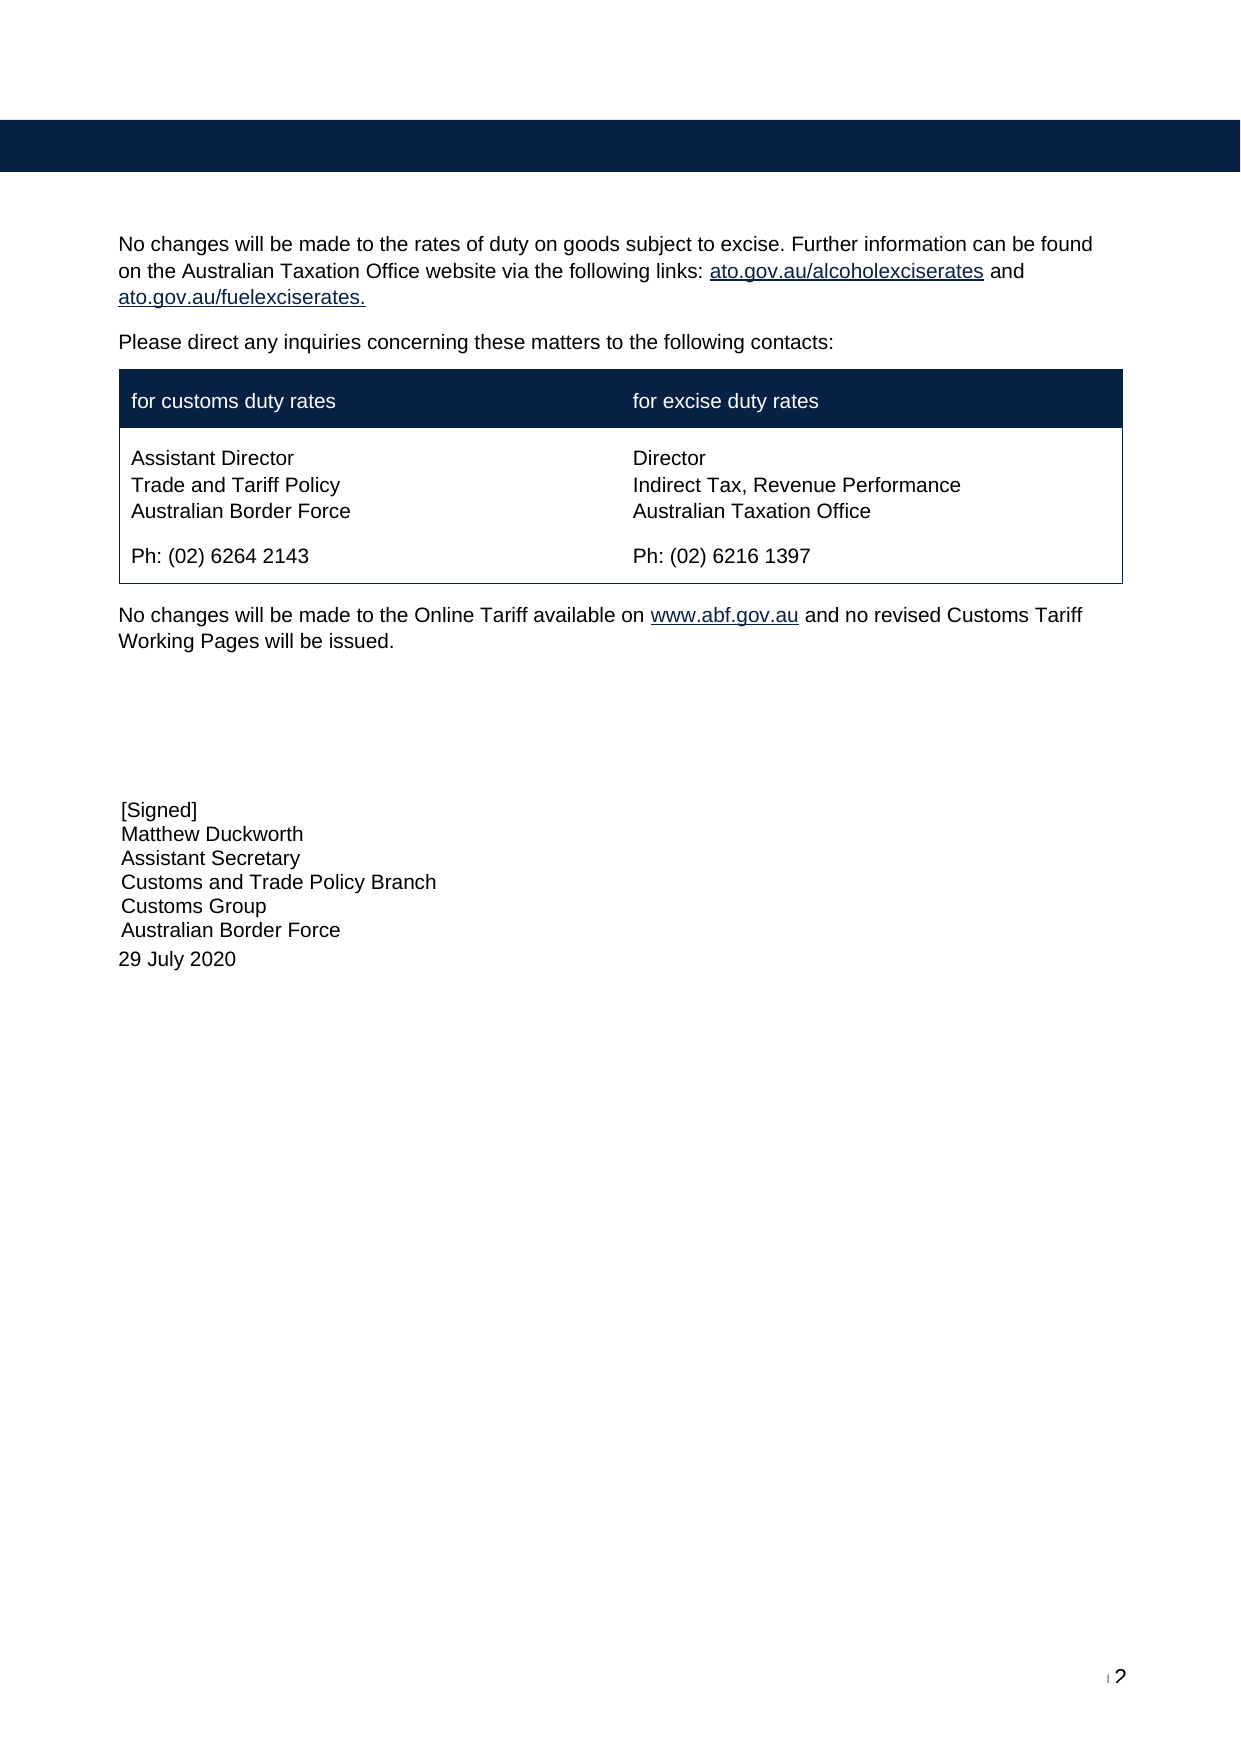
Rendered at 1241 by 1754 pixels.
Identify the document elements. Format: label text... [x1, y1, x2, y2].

text Please direct any inquiries concerning these matters to the following contacts: [118, 330, 1240, 354]
table_cell Assistant Director Trade and Tariff Policy Australian Border Force Ph: (02) 6264 2143 [120, 428, 491, 583]
table_header for excise duty rates [491, 369, 1123, 428]
text No changes will be made to the Online Tariff available on www.abf.gov.au and no revised Customs Tariff Working Pages will be issued. [118, 603, 1084, 653]
table_cell Director Indirect Tax, Revenue Performance Australian Taxation Office Ph: (02) 6216 1397 [491, 428, 1122, 583]
text No changes will be made to the rates of duty on goods subject to excise. Further information can be found on the Australian Taxation Office website via the following links: ato.gov.au/alcoholexciserates and ato.gov.au/fuelexciserates. [118, 232, 1115, 309]
text Customs and Trade Policy Branch Customs Group [121, 870, 517, 918]
text [Signed] [121, 798, 1240, 822]
text Matthew Duckworth Assistant Secretary [121, 822, 361, 870]
text Australian Border Force 29 July 2020 [118, 918, 361, 971]
table_header for customs duty rates [119, 369, 491, 428]
